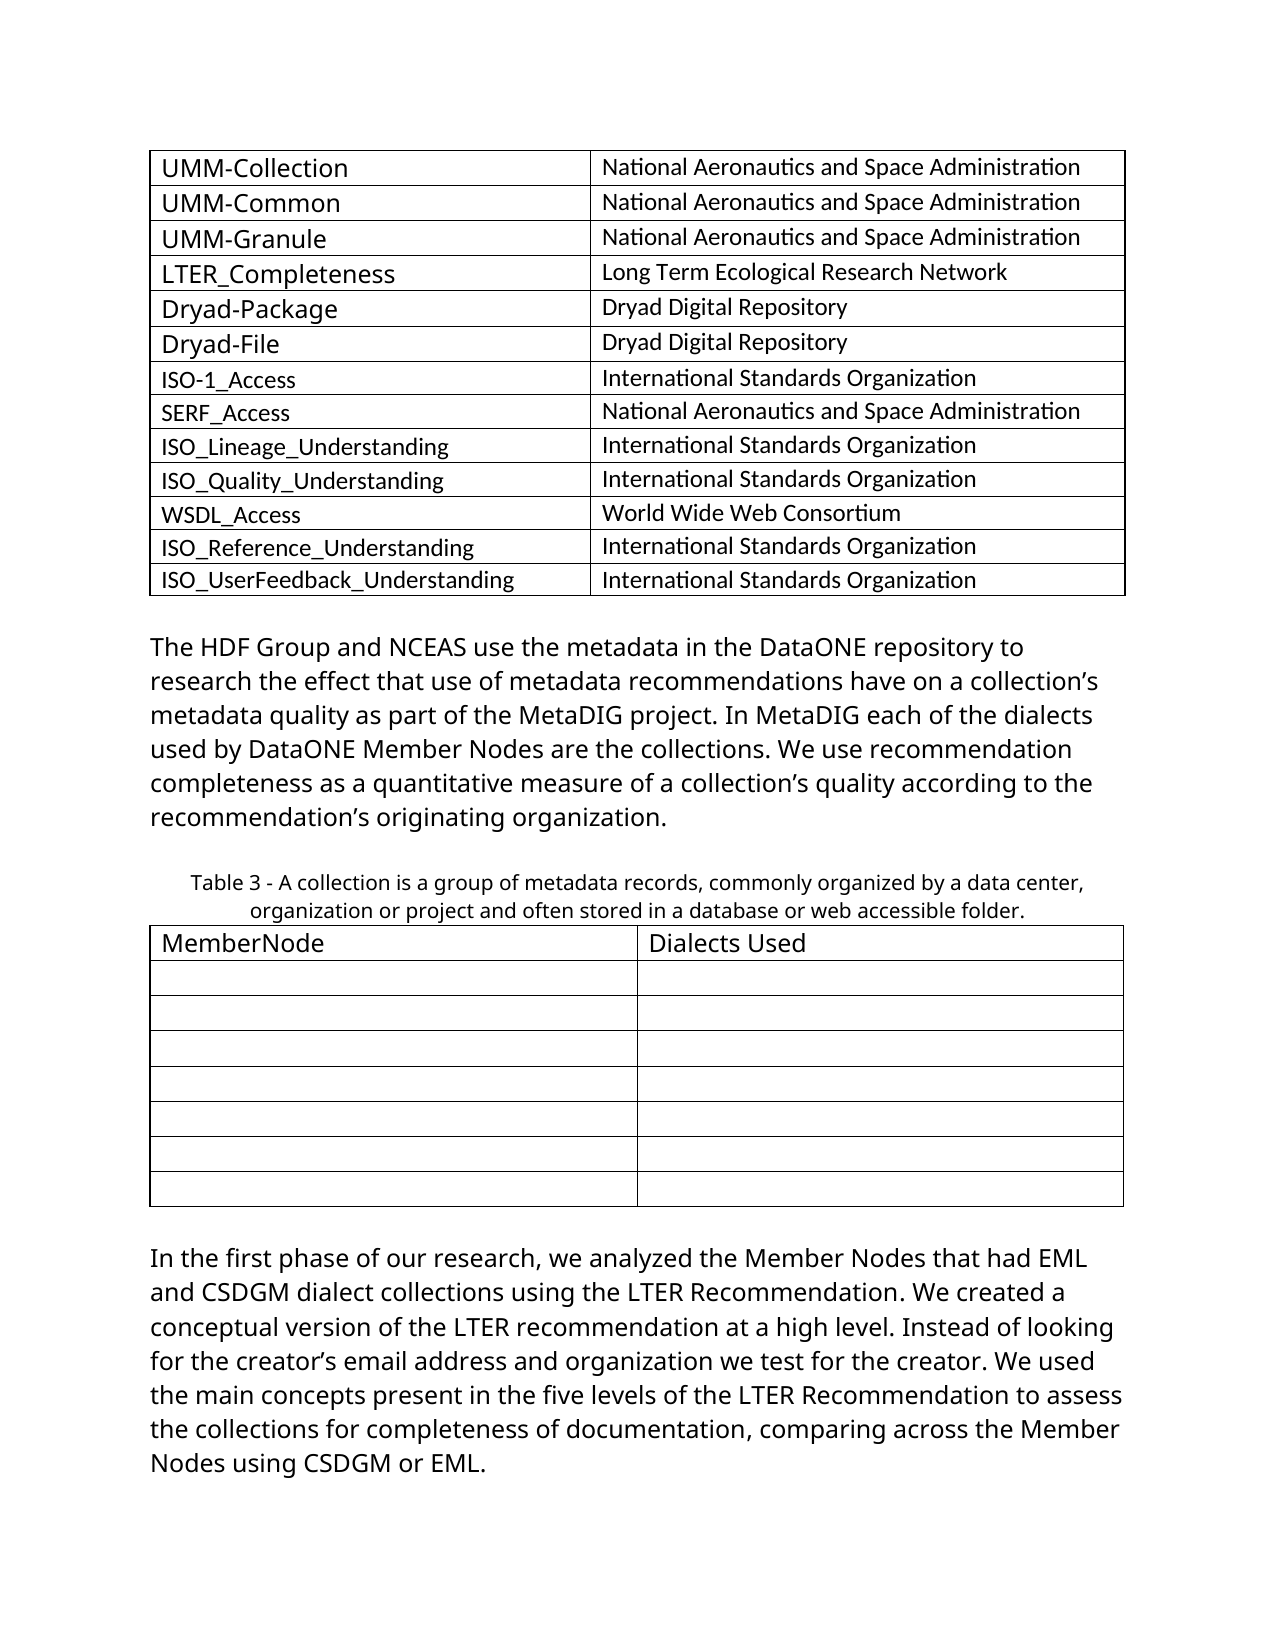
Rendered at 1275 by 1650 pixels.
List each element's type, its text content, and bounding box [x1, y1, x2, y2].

table_cell [638, 1031, 1123, 1066]
table_cell [151, 1102, 637, 1136]
table_cell ISO-1_Access [151, 362, 590, 394]
table_cell [638, 996, 1123, 1030]
table_cell [638, 1137, 1123, 1171]
table_cell [151, 996, 637, 1030]
table_cell International Standards Organization [591, 530, 1124, 563]
table_cell UMM-Common [151, 186, 590, 220]
text The HDF Group and NCEAS use the metadata in the DataONE repository to research the effect that use of metadata recommendations have on a collection’s metadata quality as part of the MetaDIG project. In MetaDIG each of the dialects used by DataONE Member Nodes are the collections. We use recommendation completeness as a quantitative measure of a collection’s quality according to the recommendation’s originating organization. [150, 630, 1125, 834]
table_cell Dryad Digital Repository [591, 327, 1124, 361]
table_cell International Standards Organization [591, 362, 1124, 394]
table_header MemberNode [151, 926, 637, 960]
table_cell [638, 1067, 1123, 1101]
table_cell [638, 1172, 1123, 1206]
table_cell ISO_Quality_Understanding [151, 463, 590, 496]
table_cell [591, 221, 1124, 255]
table_cell International Standards Organization [591, 564, 1124, 595]
table_cell Long Term Ecological Research Network [591, 256, 1124, 290]
table_cell [151, 1137, 637, 1171]
text In the first phase of our research, we analyzed the Member Nodes that had EML and CSDGM dialect collections using the LTER Recommendation. We created a conceptual version of the LTER recommendation at a high level. Instead of looking for the creator’s email address and organization we test for the creator. We used the main concepts present in the five levels of the LTER Recommendation to assess the collections for completeness of documentation, comparing across the Member Nodes using CSDGM or EML. [150, 1241, 1125, 1479]
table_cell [591, 151, 1124, 185]
table_cell [638, 1102, 1123, 1136]
table_cell [151, 1031, 637, 1066]
table_cell National Aeronautics and Space Administration [591, 395, 1124, 428]
table_header Dialects Used [638, 926, 1123, 960]
table_cell WSDL_Access [151, 497, 590, 529]
table_cell ISO_Reference_Understanding [151, 530, 590, 563]
table_cell SERF_Access [151, 395, 590, 428]
text Table 3 - A collection is a group of metadata records, commonly organized by a data center, organization or project and often stored in a database or web accessible folder. [150, 868, 1125, 925]
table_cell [591, 186, 1124, 220]
table_cell UMM-Collection [151, 151, 590, 185]
table_cell Dryad-Package [151, 291, 590, 326]
table_cell ISO_Lineage_Understanding [151, 429, 590, 462]
table_cell [151, 1067, 637, 1101]
table_cell World Wide Web Consortium [591, 497, 1124, 529]
table_cell Dryad Digital Repository [591, 291, 1124, 326]
table_cell ISO_UserFeedback_Understanding [151, 564, 590, 595]
table_cell International Standards Organization [591, 429, 1124, 462]
table_cell International Standards Organization [591, 463, 1124, 496]
table_cell LTER_Completeness [151, 256, 590, 290]
table_cell UMM-Granule [151, 221, 590, 255]
table_cell [151, 1172, 637, 1206]
table_cell Dryad-File [151, 327, 590, 361]
table_cell [638, 961, 1123, 995]
table_cell [151, 961, 637, 995]
